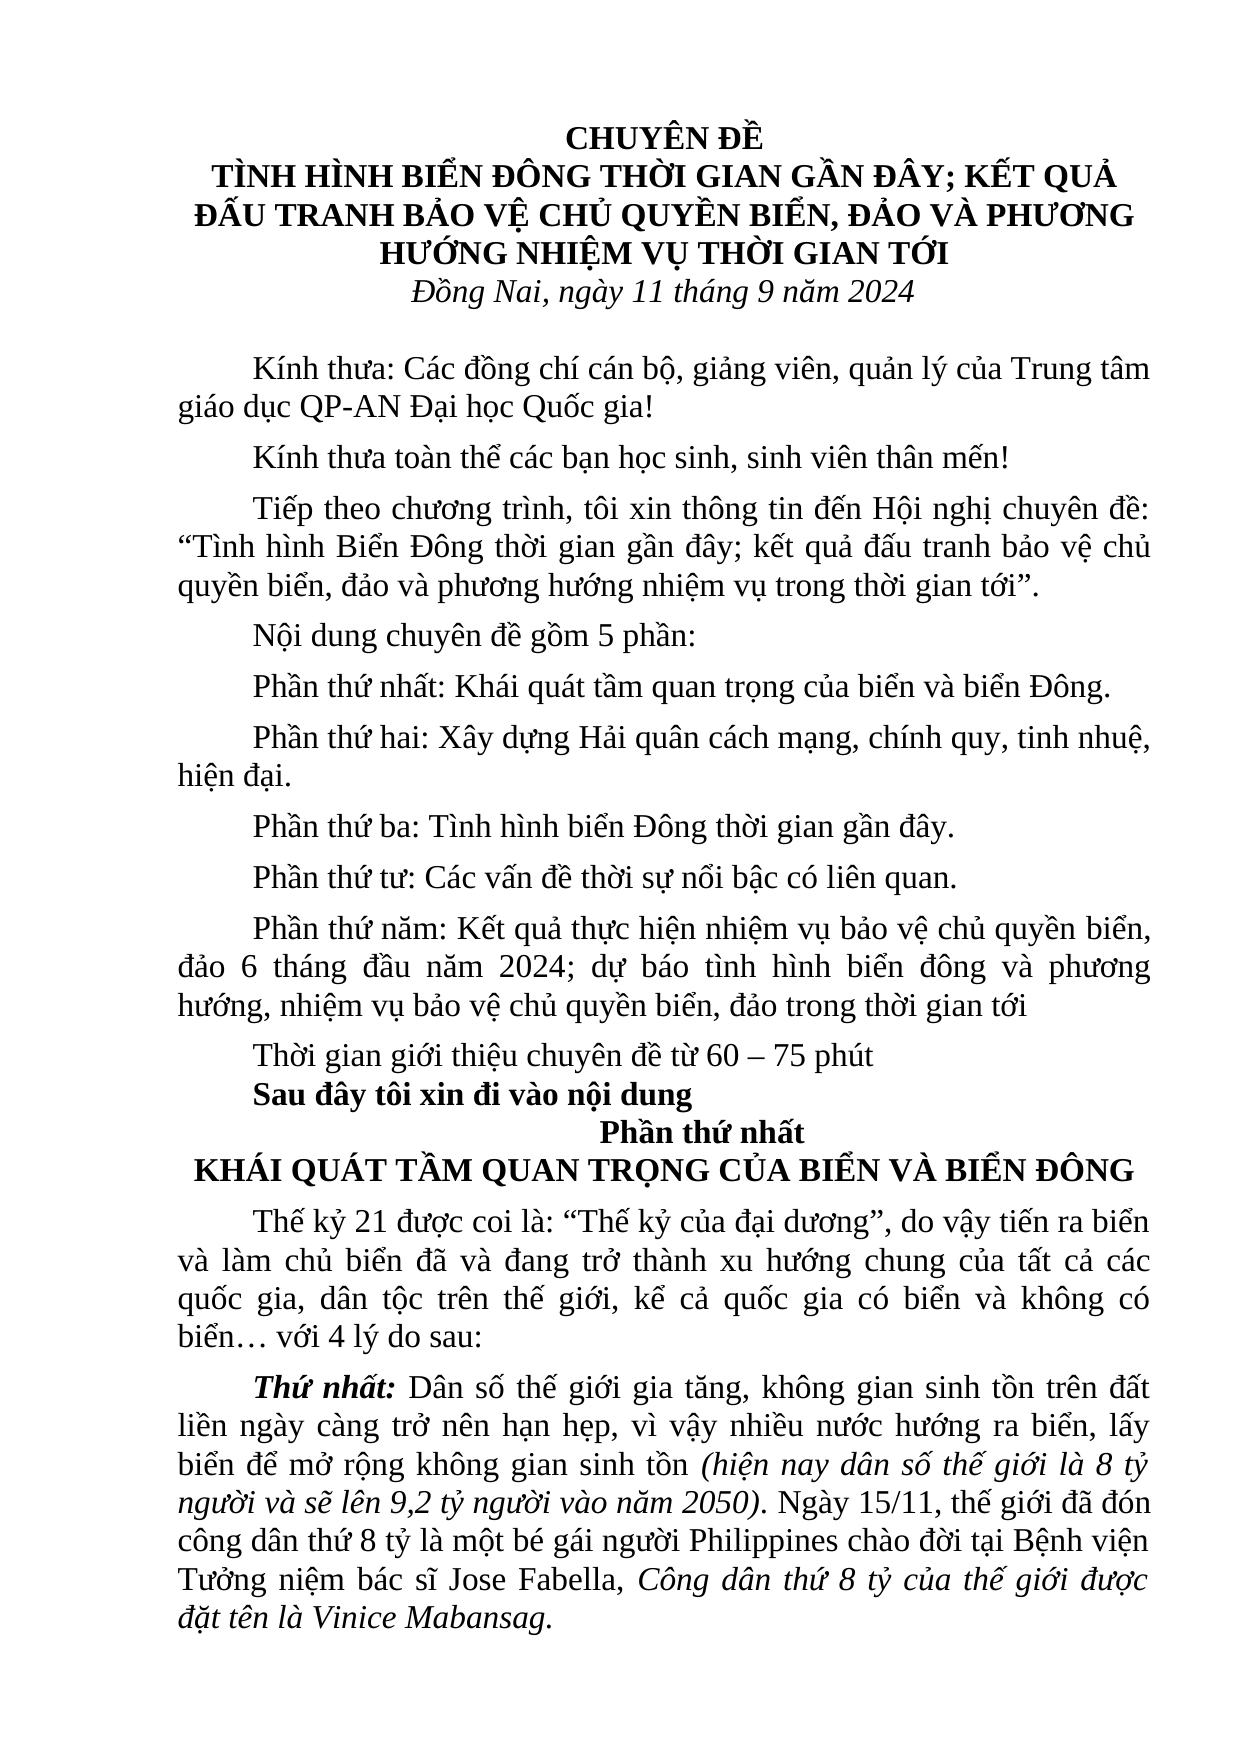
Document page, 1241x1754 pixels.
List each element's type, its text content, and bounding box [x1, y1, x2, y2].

text Thời gian giới thiệu chuyên đề từ 60 – 75 phút [177, 1036, 1152, 1074]
text Kính thưa: Các đồng chí cán bộ, giảng viên, quản lý của Trung tâm giáo dục QP-AN Đại học Quốc gia! [177, 348, 1152, 425]
text Kính thưa toàn thể các bạn học sinh, sinh viên thân mến! [177, 437, 1152, 476]
text KHÁI QUÁT TẦM QUAN TRỌNG CỦA BIỂN VÀ BIỂN ĐÔNG [177, 1151, 1152, 1189]
text Đồng Nai, ngày 11 tháng 9 năm 2024 [177, 271, 1152, 310]
text Tiếp theo chương trình, tôi xin thông tin đến Hội nghị chuyên đề: “Tình hình Biển Đông thời gian gần đây; kết quả đấu tranh bảo vệ chủ quyền biển, đảo và phương hướng nhiệm vụ trong thời gian tới”. [177, 488, 1152, 603]
text Phần thứ tư: Các vấn đề thời sự nổi bậc có liên quan. [177, 857, 1152, 896]
text Phần thứ ba: Tình hình biển Đông thời gian gần đây. [177, 806, 1152, 845]
text CHUYÊN ĐỀ [177, 118, 1152, 156]
subtitle Thứ nhất: Dân số thế giới gia tăng, không gian sinh tồn trên đất liền ngày càng trở nên hạn hẹp, vì vậy nhiều nước hướng ra biển, lấy biển để mở rộng không gian sinh tồn (hiện nay dân số thế giới là 8 tỷ người và sẽ lên 9,2 tỷ người vào năm 2050). Ngày 15/11, thế giới đã đón công dân thứ 8 tỷ là một bé gái người Philippines chào đời tại Bệnh viện Tưởng niệm bác sĩ Jose Fabella, Công dân thứ 8 tỷ của thế giới được đặt tên là Vinice Mabansag. [177, 1367, 1152, 1636]
text TÌNH HÌNH BIỂN ĐÔNG THỜI GIAN GẦN ĐÂY; KẾT QUẢ ĐẤU TRANH BẢO VỆ CHỦ QUYỀN BIỂN, ĐẢO VÀ PHƯƠNG HƯỚNG NHIỆM VỤ THỜI GIAN TỚI [177, 156, 1152, 271]
text Thế kỷ 21 được coi là: “Thế kỷ của đại dương”, do vậy tiến ra biển và làm chủ biển đã và đang trở thành xu hướng chung của tất cả các quốc gia, dân tộc trên thế giới, kể cả quốc gia có biển và không có biển… với 4 lý do sau: [177, 1201, 1152, 1355]
text Phần thứ nhất: Khái quát tầm quan trọng của biển và biển Đông. [177, 666, 1152, 705]
text Phần thứ hai: Xây dựng Hải quân cách mạng, chính quy, tinh nhuệ, hiện đại. [177, 717, 1152, 794]
text Phần thứ năm: Kết quả thực hiện nhiệm vụ bảo vệ chủ quyền biển, đảo 6 tháng đầu năm 2024; dự báo tình hình biển đông và phương hướng, nhiệm vụ bảo vệ chủ quyền biển, đảo trong thời gian tới [177, 908, 1152, 1023]
text Sau đây tôi xin đi vào nội dung [177, 1074, 1152, 1112]
text Phần thứ nhất [177, 1112, 1152, 1151]
text Nội dung chuyên đề gồm 5 phần: [177, 616, 1152, 654]
